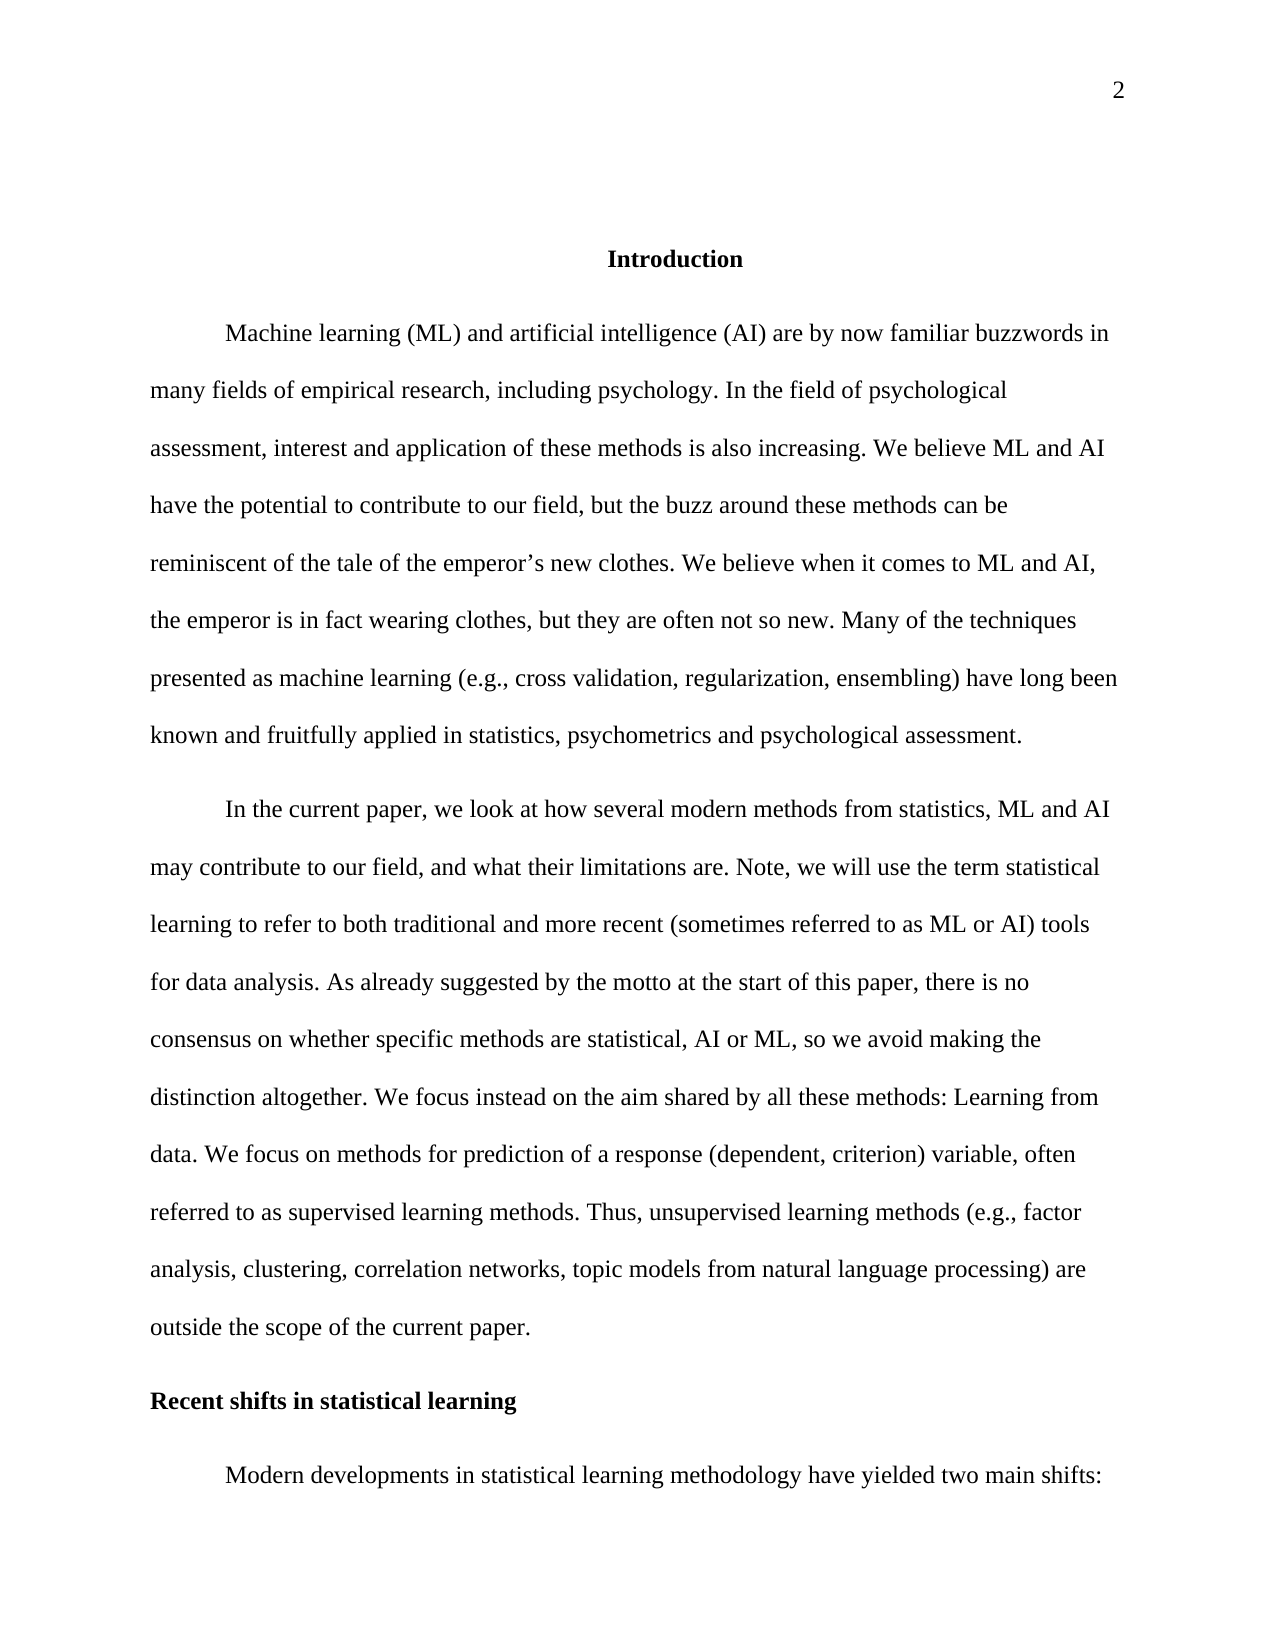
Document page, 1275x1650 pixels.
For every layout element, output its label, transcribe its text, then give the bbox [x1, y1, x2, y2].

subtitle Recent shifts in statistical learning [150, 1386, 1125, 1415]
subtitle Introduction [150, 244, 1125, 272]
text In the current paper, we look at how several modern methods from statistics, ML and AI may contribute to our field, and what their limitations are. Note, we will use the term statistical learning to refer to both traditional and more recent (sometimes referred to as ML or AI) tools for data analysis. As already suggested by the motto at the start of this paper, there is no consensus on whether specific methods are statistical, AI or ML, so we avoid making the distinction altogether. We focus instead on the aim shared by all these methods: Learning from data. We focus on methods for prediction of a response (dependent, criterion) variable, often referred to as supervised learning methods. Thus, unsupervised learning methods (e.g., factor analysis, clustering, correlation networks, topic models from natural language processing) are outside the scope of the current paper. [150, 794, 1125, 1341]
text Machine learning (ML) and artificial intelligence (AI) are by now familiar buzzwords in many fields of empirical research, including psychology. In the field of psychological assessment, interest and application of these methods is also increasing. We believe ML and AI have the potential to contribute to our field, but the buzz around these methods can be reminiscent of the tale of the emperor’s new clothes. We believe when it comes to ML and AI, the emperor is in fact wearing clothes, but they are often not so new. Many of the techniques presented as machine learning (e.g., cross validation, regularization, ensembling) have long been known and fruitfully applied in statistics, psychometrics and psychological assessment. [150, 318, 1125, 749]
text Modern developments in statistical learning methodology have yielded two main shifts: [150, 1460, 1125, 1489]
